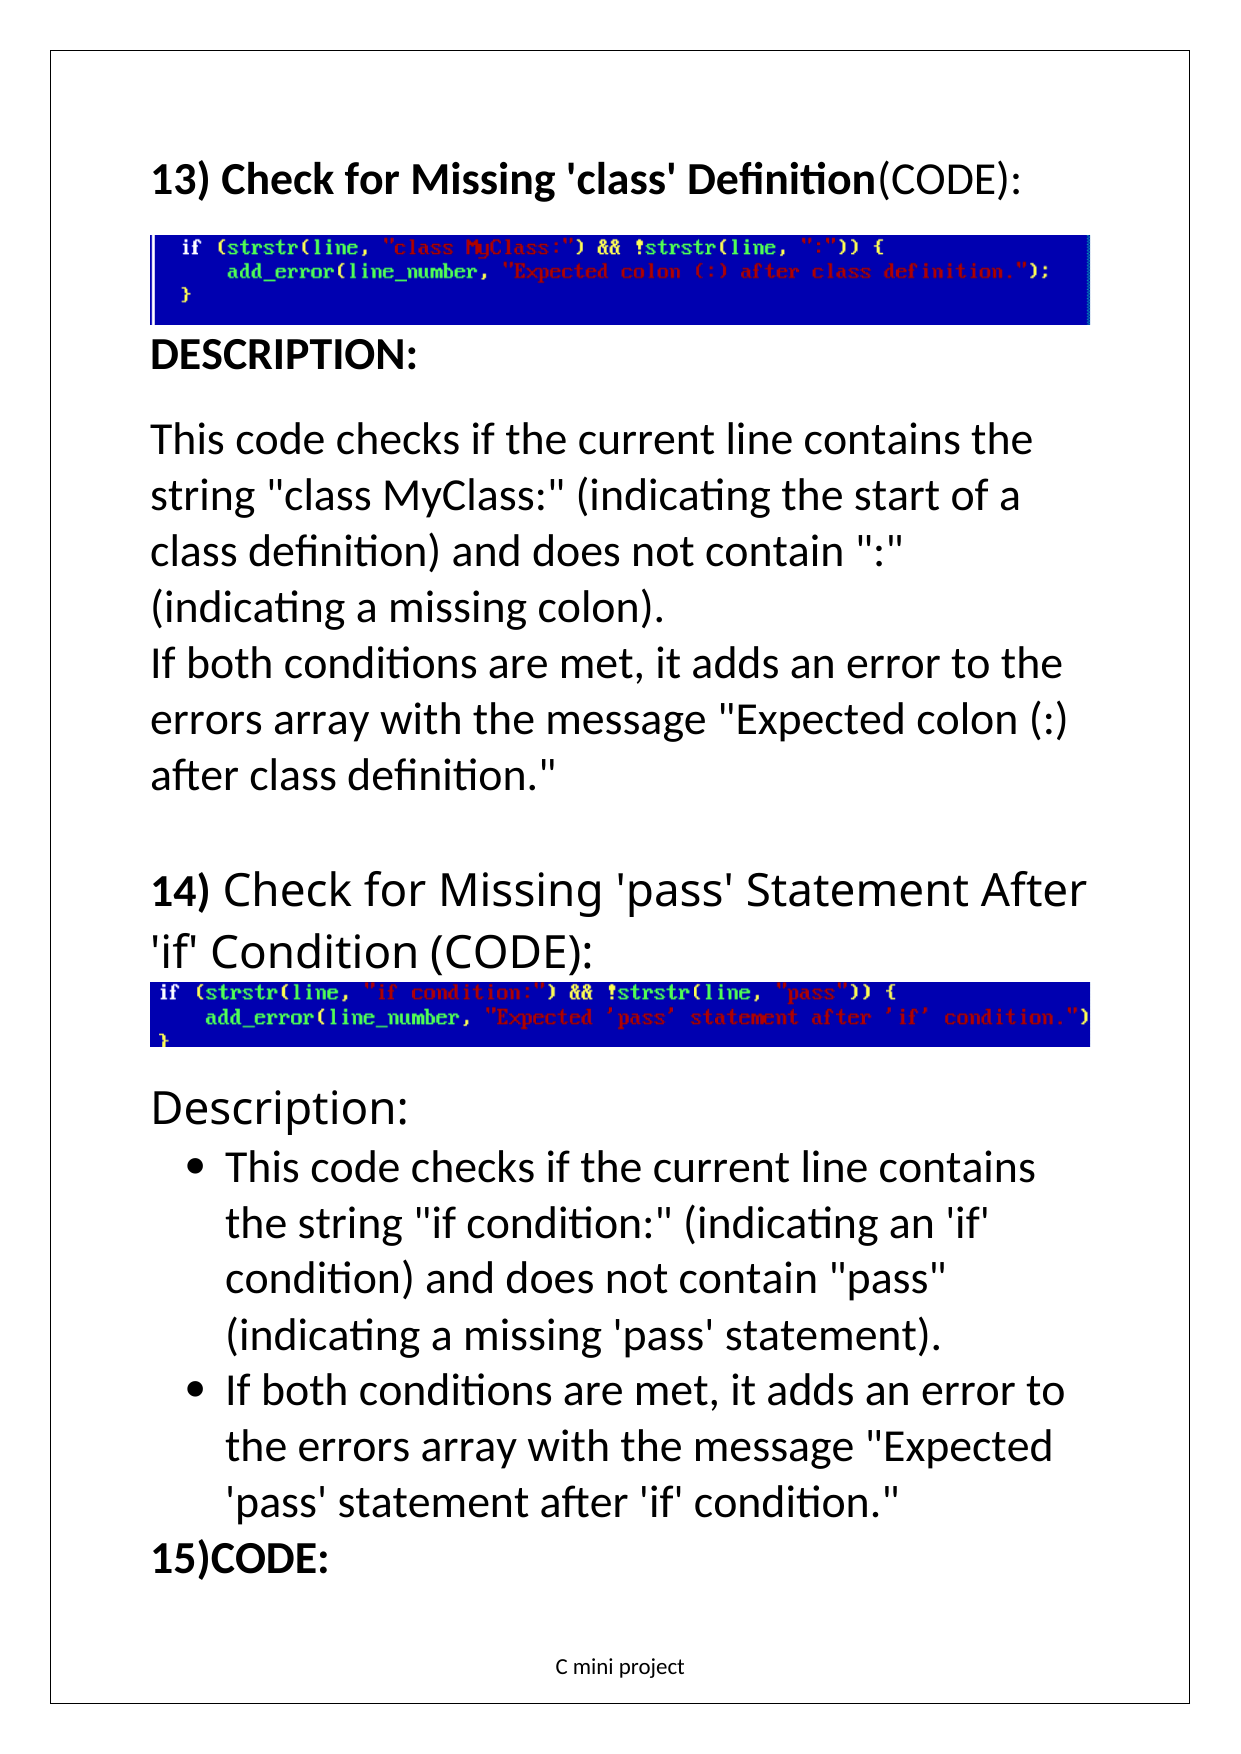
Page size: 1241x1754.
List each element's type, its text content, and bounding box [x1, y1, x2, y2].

text DESCRIPTION: [150, 634, 1090, 689]
list If both conditions are met, it adds an error to the errors array with the message "Expected closing parenthesis. [187, 291, 1090, 459]
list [187, 1446, 1090, 1558]
text If both conditions are met, it adds an error to the errors array with the message "Expected colon (:) after class definition." [150, 942, 1090, 1110]
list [187, 150, 1090, 262]
picture [150, 1291, 1091, 1356]
text This code checks if the current line contains the string "class MyClass:" (indicating the start of a class definition) and does not contain ":" (indicating a missing colon). [150, 719, 1090, 942]
text 14) Check for Missing 'pass' Statement After 'if' Condition (CODE): [150, 1166, 1090, 1291]
picture [150, 543, 1091, 634]
text Description: [150, 1384, 1090, 1446]
text 13) Check for Missing 'class' Definition(CODE): [150, 459, 1090, 515]
